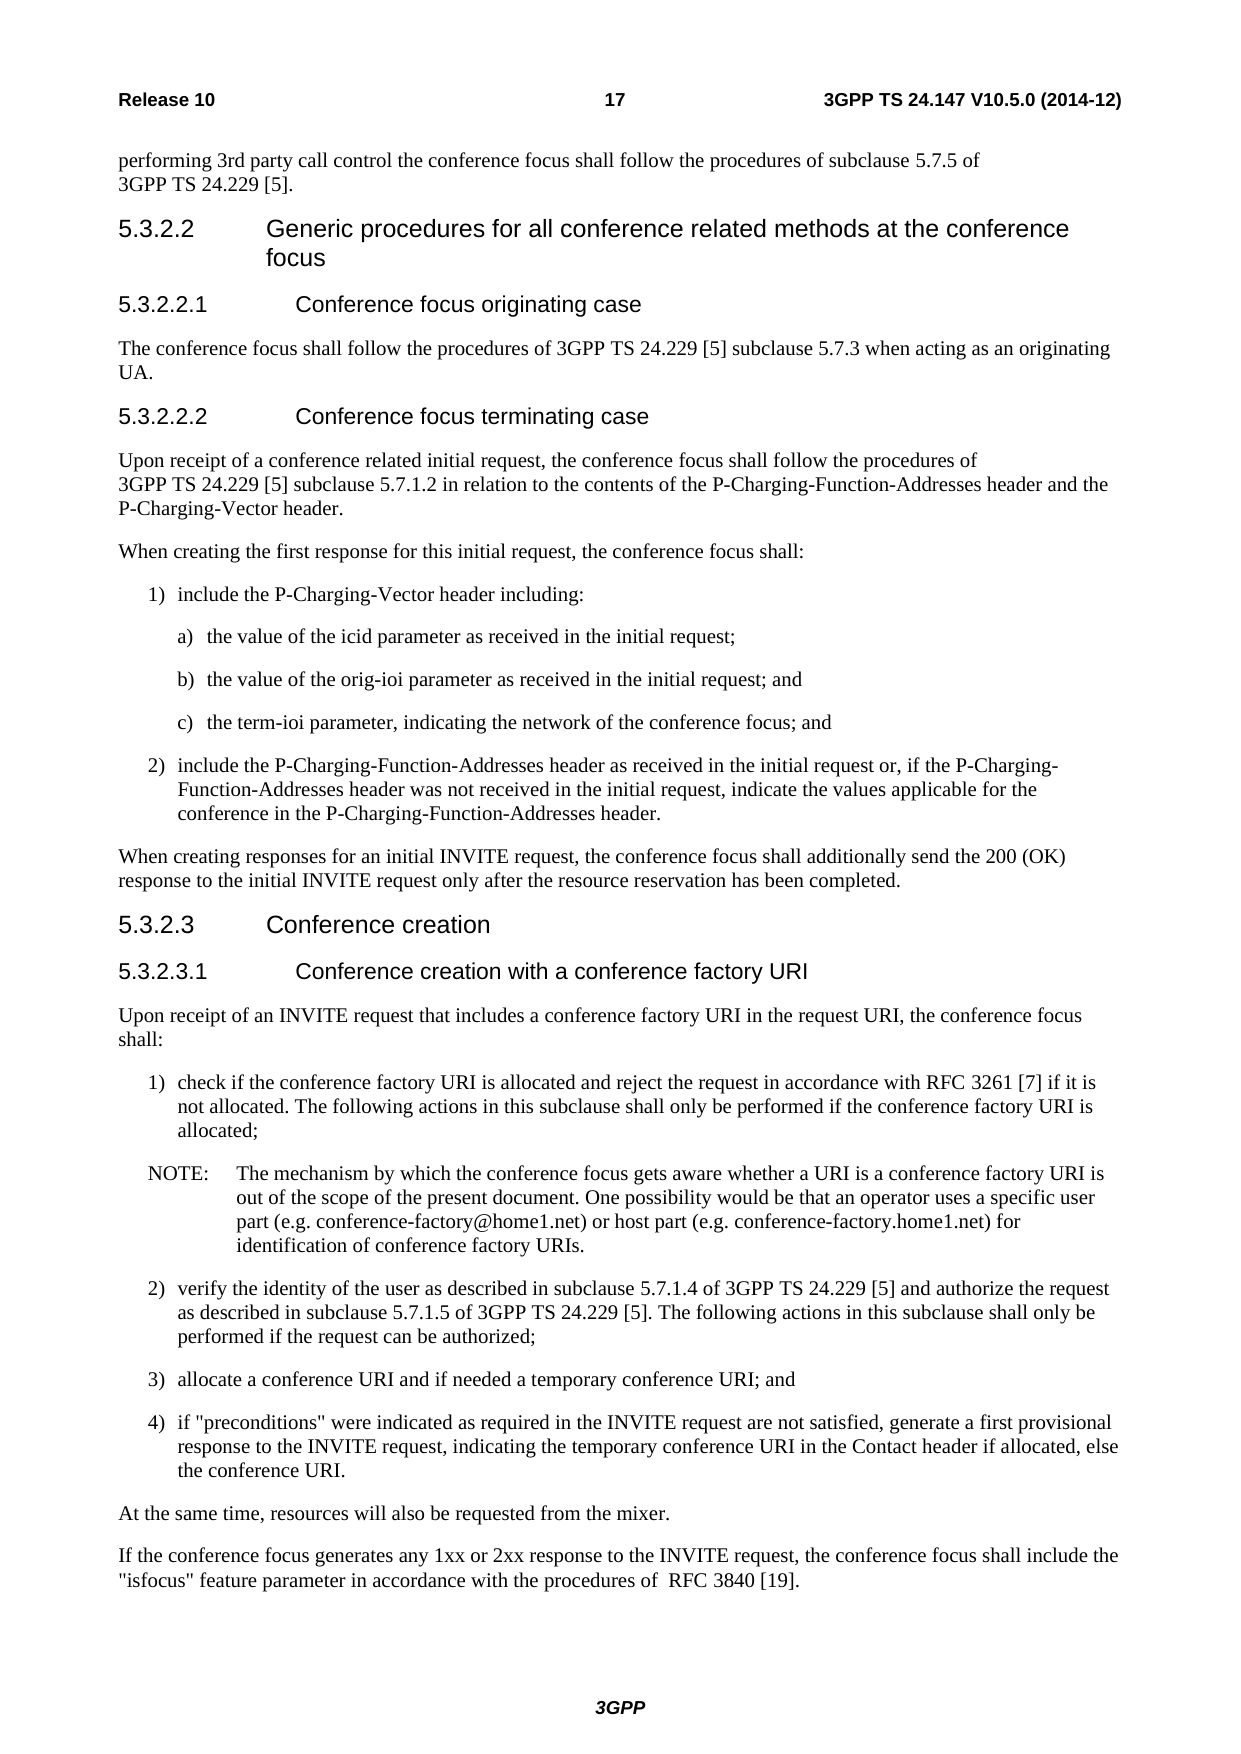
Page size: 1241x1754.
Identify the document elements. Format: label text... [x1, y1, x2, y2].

subtitle 5.3.2.2.2 Conference focus terminating case [118, 403, 1122, 429]
text 2) verify the identity of the user as described in subclause 5.7.1.4 of 3GPP TS 24.229 [5] and authorize the request as described in subclause 5.7.1.5 of 3GPP TS 24.229 [5]. The following actions in this subclause shall only be performed if the request can be authorized; [148, 1276, 1122, 1348]
subtitle 5.3.2.2.1 Conference focus originating case [118, 291, 1122, 317]
subtitle 5.3.2.3 Conference creation [118, 911, 1122, 939]
text b) the value of the orig-ioi parameter as received in the initial request; and [177, 667, 1122, 691]
text a) the value of the icid parameter as received in the initial request; [177, 624, 1122, 648]
subtitle 5.3.2.3.1 Conference creation with a conference factory URI [118, 958, 1122, 984]
text NOTE: The mechanism by which the conference focus gets aware whether a URI is a conference factory URI is out of the scope of the present document. One possibility would be that an operator uses a specific user part (e.g. conference-factory@home1.net) or host part (e.g. conference-factory.home1.net) for identification of conference factory URIs. [148, 1161, 1122, 1257]
text At the same time, resources will also be requested from the mixer. [118, 1501, 1122, 1525]
text 1) check if the conference factory URI is allocated and reject the request in accordance with RFC 3261 [7] if it is not allocated. The following actions in this subclause shall only be performed if the conference factory URI is allocated; [148, 1070, 1122, 1142]
text When creating the first response for this initial request, the conference focus shall: [118, 539, 1122, 563]
text 4) if "preconditions" were indicated as required in the INVITE request are not satisfied, generate a first provisional response to the INVITE request, indicating the temporary conference URI in the Contact header if allocated, else the conference URI. [148, 1410, 1122, 1482]
text 3) allocate a conference URI and if needed a temporary conference URI; and [148, 1367, 1122, 1391]
text 2) include the P-Charging-Function-Addresses header as received in the initial request or, if the P-Charging-Function-Addresses header was not received in the initial request, indicate the values applicable for the conference in the P-Charging-Function-Addresses header. [148, 753, 1122, 825]
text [118, 147, 1122, 196]
subtitle 5.3.2.2 Generic procedures for all conference related methods at the conference focus [118, 214, 1122, 272]
text 1) include the P-Charging-Vector header including: [148, 581, 1122, 606]
text The conference focus shall follow the procedures of 3GPP TS 24.229 [5] subclause 5.7.3 when acting as an originating UA. [118, 336, 1122, 384]
text c) the term-ioi parameter, indicating the network of the conference focus; and [177, 710, 1122, 734]
text When creating responses for an initial INVITE request, the conference focus shall additionally send the 200 (OK) response to the initial INVITE request only after the resource reservation has been completed. [118, 844, 1122, 892]
text Upon receipt of an INVITE request that includes a conference factory URI in the request URI, the conference focus shall: [118, 1003, 1122, 1051]
text Upon receipt of a conference related initial request, the conference focus shall follow the procedures of 3GPP TS 24.229 [5] subclause 5.7.1.2 in relation to the contents of the P-Charging-Function-Addresses header and the P-Charging-Vector header. [118, 448, 1122, 520]
text If the conference focus generates any 1xx or 2xx response to the INVITE request, the conference focus shall include the "isfocus" feature parameter in accordance with the procedures of RFC 3840 [19]. [118, 1543, 1122, 1592]
